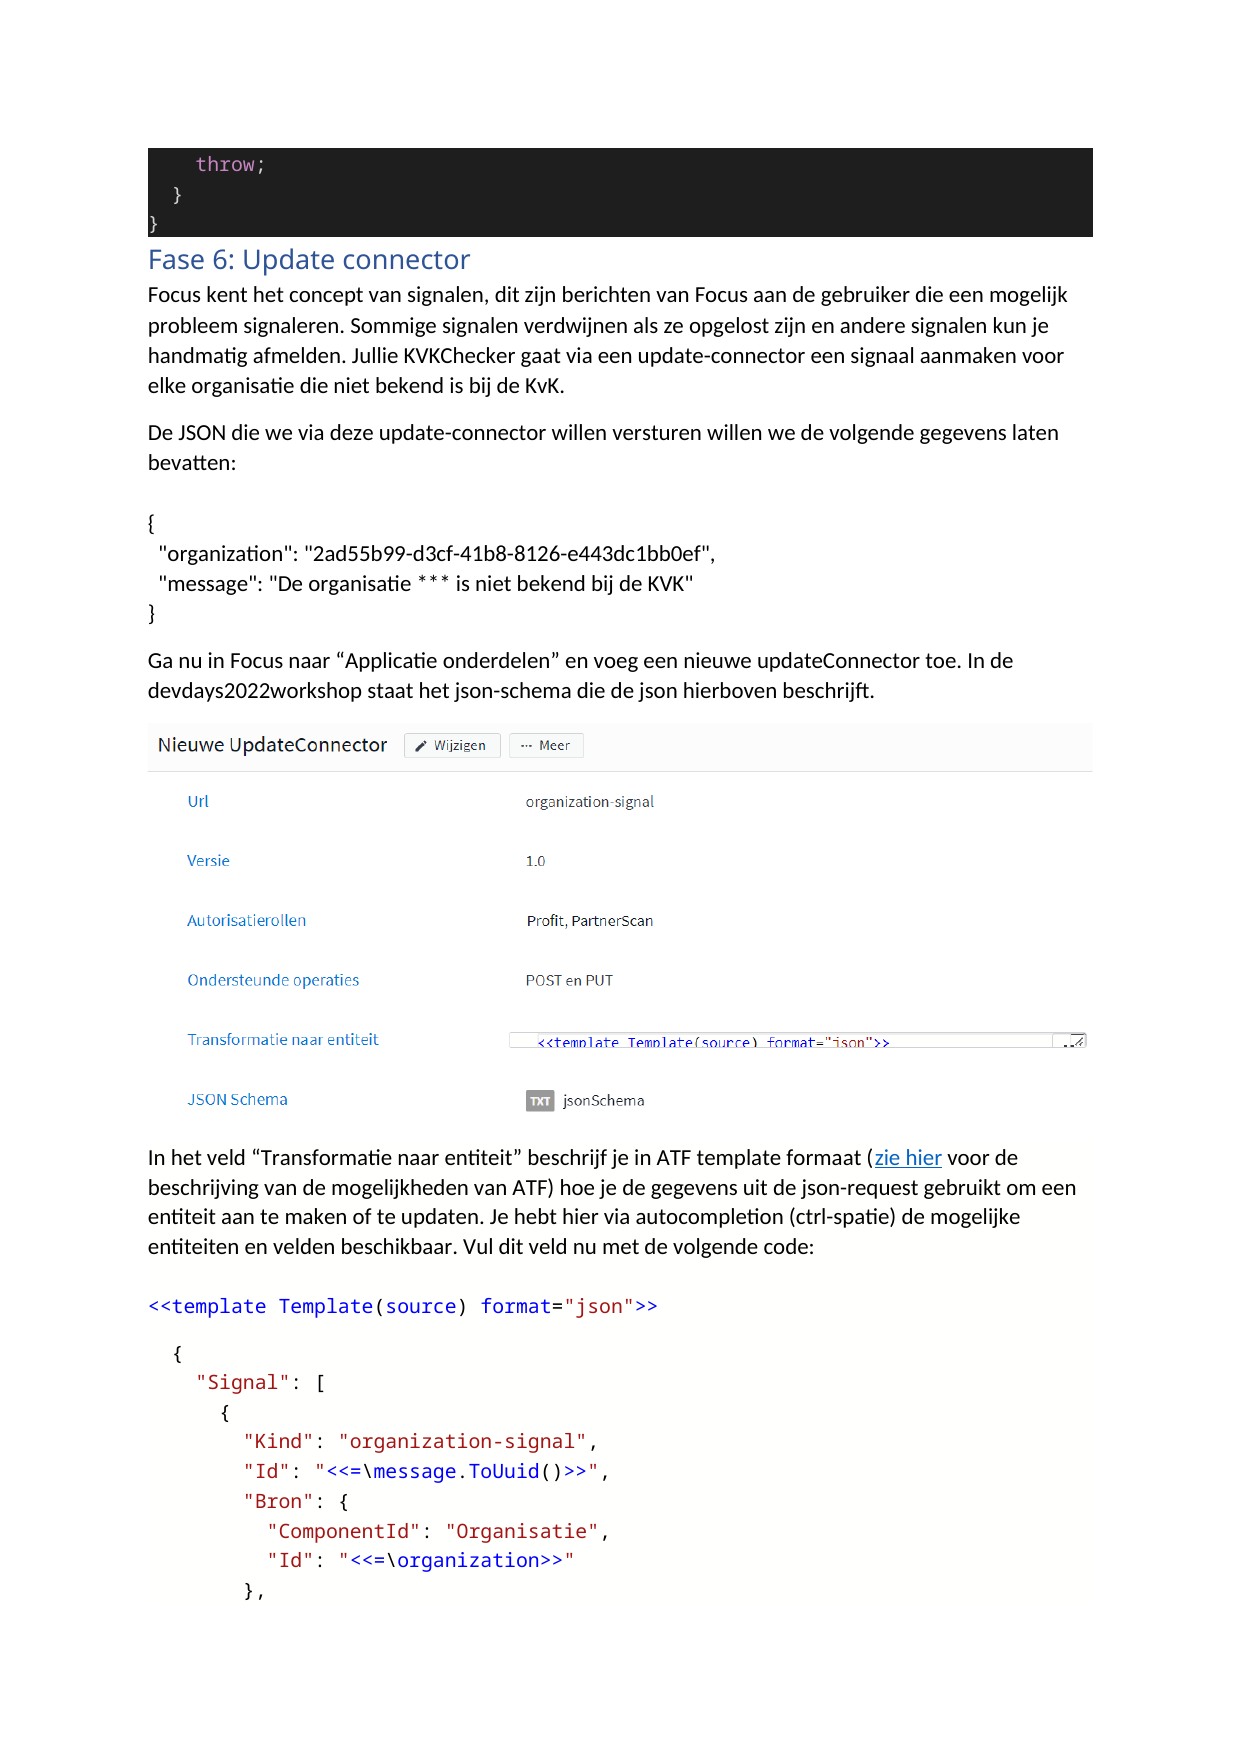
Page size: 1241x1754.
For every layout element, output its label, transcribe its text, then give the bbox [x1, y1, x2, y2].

picture [147, 723, 1093, 1123]
text De JSON die we via deze update-connector willen versturen willen we de volgende gegevens laten bevatten: { "organization": "2ad55b99-d3cf-41b8-8126-e443dc1bb0ef", "message": "De organisatie *** is niet bekend bij de KVK" } [148, 418, 1093, 627]
text }, [148, 1573, 1093, 1603]
text Ga nu in Focus naar “Applicatie onderdelen” en voeg een nieuwe updateConnector toe. In de devdays2022workshop staat het json-schema die de json hierboven beschrijft. [148, 646, 1093, 704]
text } [148, 207, 1093, 237]
text } [148, 177, 1093, 207]
text Focus kent het concept van signalen, dit zijn berichten van Focus aan de gebruiker die een mogelijk probleem signaleren. Sommige signalen verdwijnen als ze opgelost zijn en andere signalen kun je handmatig afmelden. Jullie KVKChecker gaat via een update-connector een signaal aanmaken voor elke organisatie die niet bekend is bij de KvK. [148, 281, 1093, 399]
text { [148, 1395, 1093, 1425]
subtitle Fase 6: Update connector [148, 241, 1093, 278]
text { [148, 1336, 1093, 1366]
text "Signal": [ [148, 1366, 1093, 1395]
text "Id": "<<=\organization>>" [148, 1544, 1093, 1573]
text In het veld “Transformatie naar entiteit” beschrijf je in ATF template formaat (zie hier voor de beschrijving van de mogelijkheden van ATF) hoe je de gegevens uit de json-request gebruikt om een entiteit aan te maken of te updaten. Je hebt hier via autocompletion (ctrl-spatie) de mogelijke entiteiten en velden beschikbaar. Vul dit veld nu met de volgende code: <<template Template(source) format="json">> [148, 1141, 1093, 1319]
text "Bron": { [148, 1484, 1093, 1514]
text "Kind": "organization-signal", [148, 1425, 1093, 1455]
text "ComponentId": "Organisatie", [148, 1514, 1093, 1544]
text "Id": "<<=\message.ToUuid()>>", [148, 1455, 1093, 1484]
text throw; [148, 148, 1093, 177]
